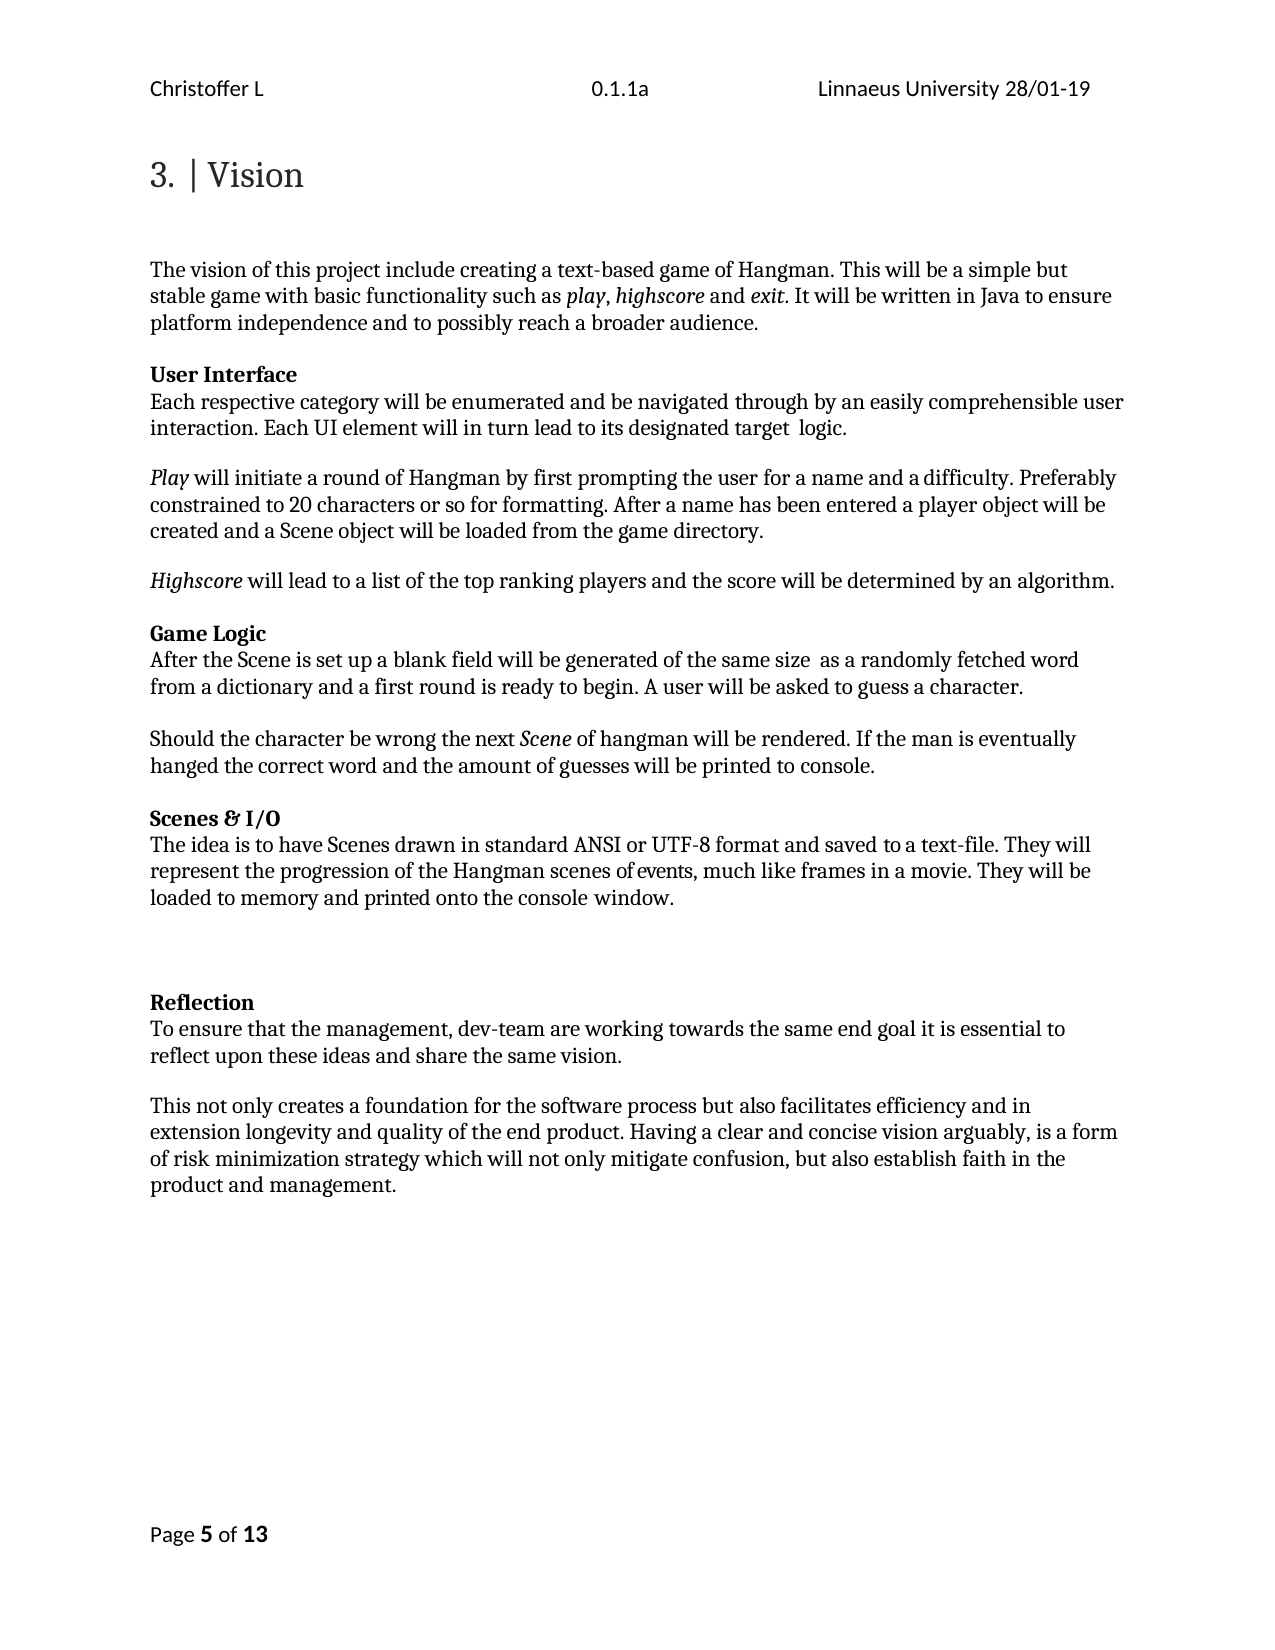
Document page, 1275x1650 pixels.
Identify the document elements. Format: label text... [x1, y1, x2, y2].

text This not only creates a foundation for the software process but also facilitates efficiency and in extension longevity and quality of the end product. Having a clear and concise vision arguably, is a form of risk minimization strategy which will not only mitigate confusion, but also establish faith in the product and management. [150, 1093, 1125, 1198]
text Scenes & I/O [150, 805, 1125, 832]
text Reflection [150, 990, 1125, 1016]
subtitle | Vision [150, 154, 1125, 197]
text After the Scene is set up a blank field will be generated of the same size as a randomly fetched word from a dictionary and a first round is ready to begin. A user will be asked to guess a character. [150, 647, 1125, 700]
text Highscore will lead to a list of the top ranking players and the score will be determined by an algorithm. [150, 568, 1125, 594]
text The vision of this project include creating a text-based game of Hangman. This will be a simple but stable game with basic functionality such as play, highscore and exit. It will be written in Java to ensure platform independence and to possibly reach a broader audience. [150, 257, 1125, 336]
text Play will initiate a round of Hangman by first prompting the user for a name and a difficulty. Preferably constrained to 20 characters or so for formatting. After a name has been entered a player object will be created and a Scene object will be loaded from the game directory. [150, 465, 1125, 544]
text Should the character be wrong the next Scene of hangman will be rendered. If the man is eventually hanged the correct word and the amount of guesses will be printed to console. [150, 726, 1125, 779]
text Each respective category will be enumerated and be navigated through by an easily comprehensible user interaction. Each UI element will in turn lead to its designated target logic. [150, 388, 1125, 441]
text To ensure that the management, dev-team are working towards the same end goal it is essential to reflect upon these ideas and share the same vision. [150, 1016, 1125, 1069]
text Game Logic [150, 621, 1125, 647]
text User Interface [150, 362, 1125, 388]
text The idea is to have Scenes drawn in standard ANSI or UTF-8 format and saved to a text-file. They will represent the progression of the Hangman scenes of events, much like frames in a movie. They will be loaded to memory and printed onto the console window. [150, 832, 1125, 911]
